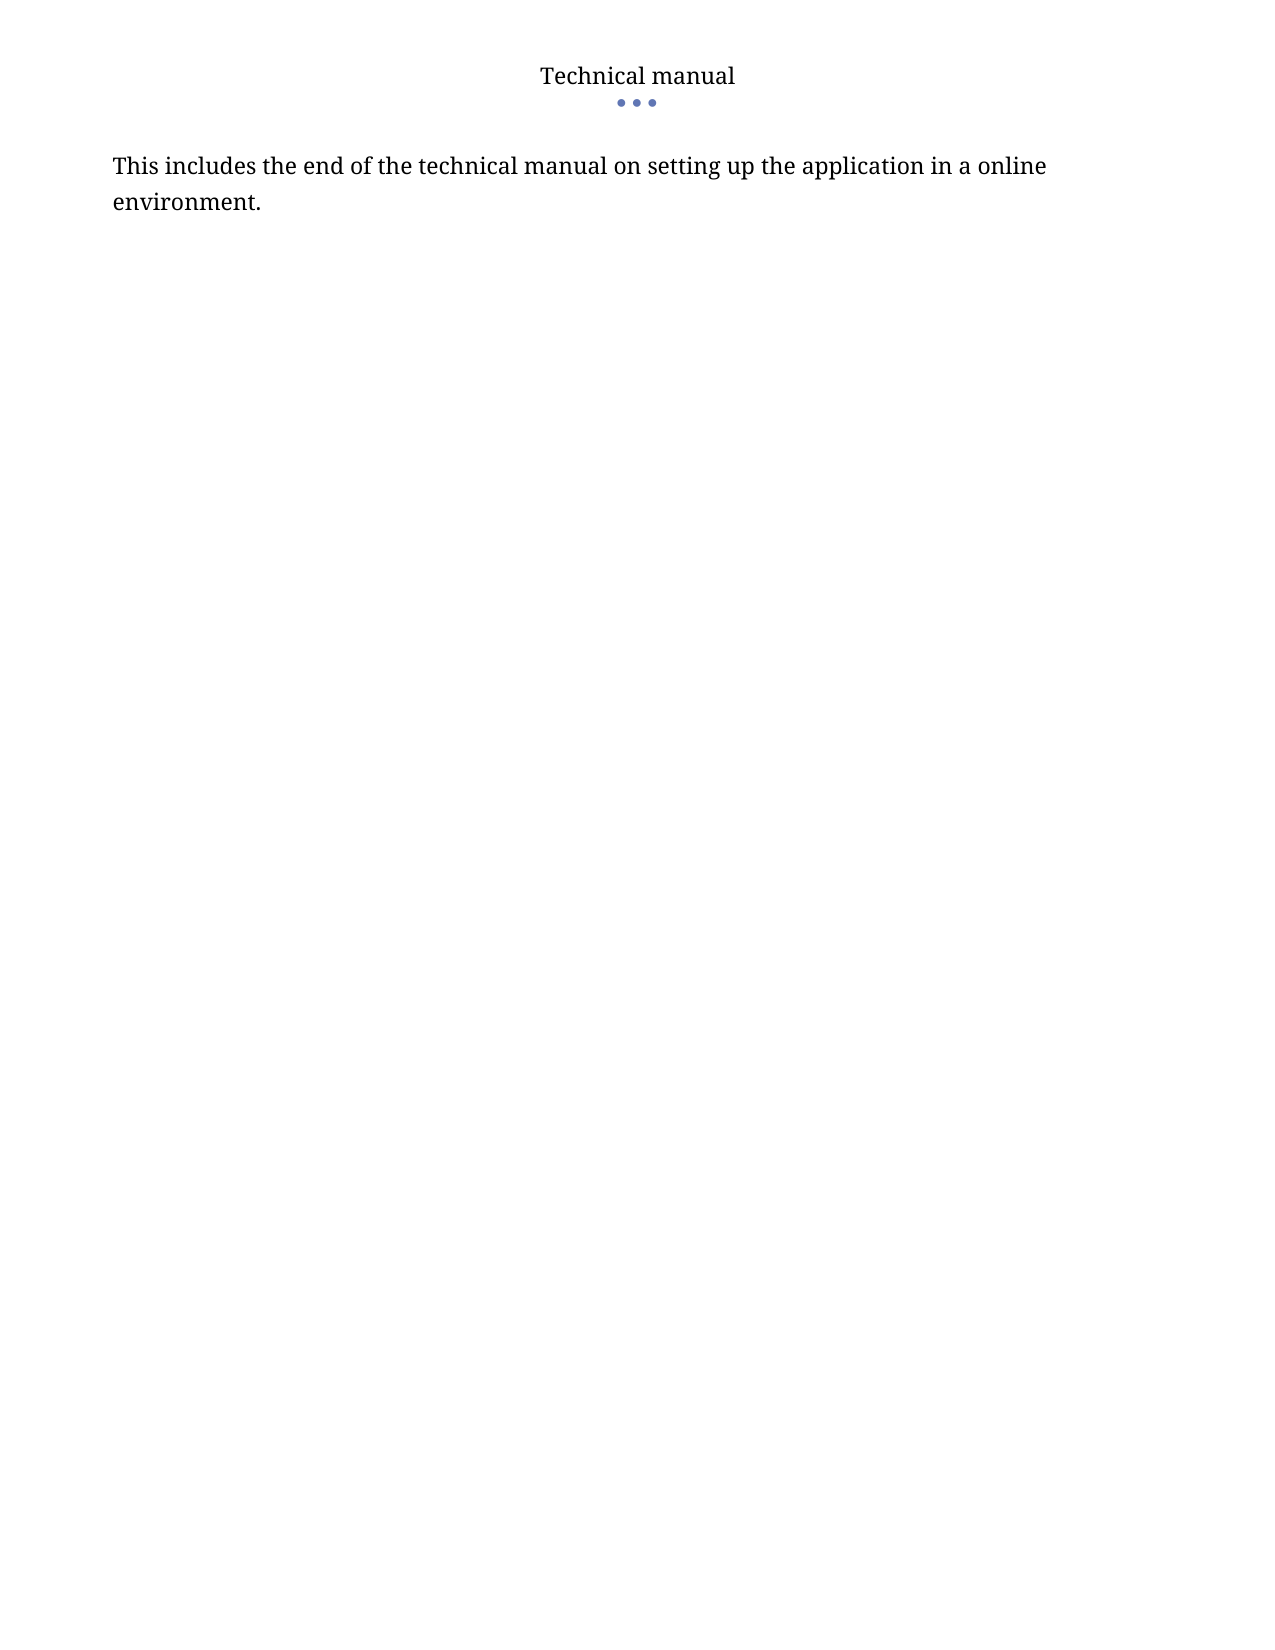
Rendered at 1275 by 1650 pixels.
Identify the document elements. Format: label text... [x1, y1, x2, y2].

text This includes the end of the technical manual on setting up the application in a online environment. [112, 150, 1162, 217]
